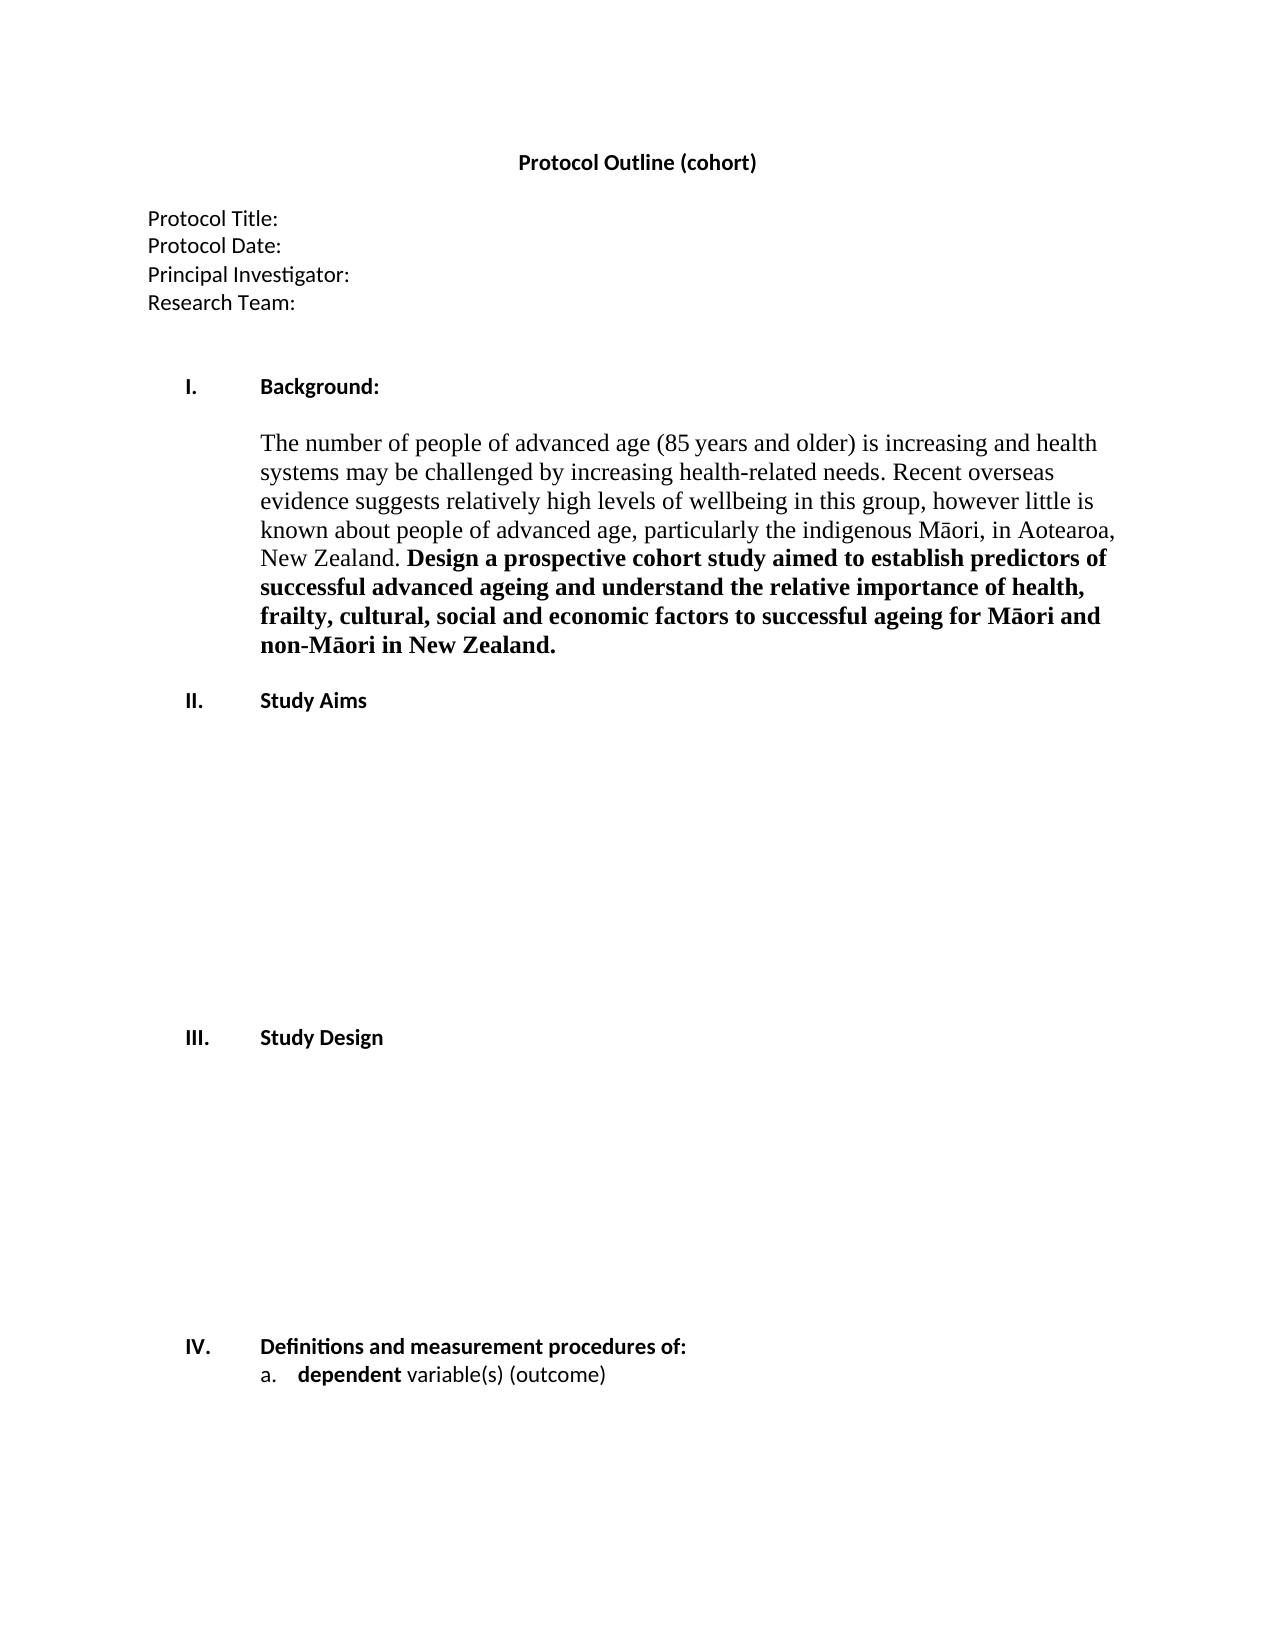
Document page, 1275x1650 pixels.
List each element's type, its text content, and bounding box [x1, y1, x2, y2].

text Principal Investigator: [148, 260, 1127, 288]
list Study Design [185, 1023, 1127, 1052]
text Protocol Date: [148, 232, 1127, 260]
text Research Team: [148, 288, 1127, 316]
list Study Aims [185, 687, 1127, 743]
subtitle dependent variable(s) (outcome) [260, 1360, 1127, 1388]
text Protocol Title: [148, 204, 1127, 232]
subtitle Background: [185, 372, 1127, 401]
text The number of people of advanced age (85 years and older) is increasing and health systems may be challenged by increasing health-related needs. Recent overseas evidence suggests relatively high levels of wellbeing in this group, however little is known about people of advanced age, particularly the indigenous Māori, in Aotearoa, New Zealand. Design a prospective cohort study aimed to establish predictors of successful advanced ageing and understand the relative importance of health, frailty, cultural, social and economic factors to successful ageing for Māori and non-Māori in New Zealand. [260, 428, 1127, 658]
subtitle Definitions and measurement procedures of: [185, 1332, 1127, 1360]
subtitle Protocol Outline (cohort) [148, 148, 1127, 176]
